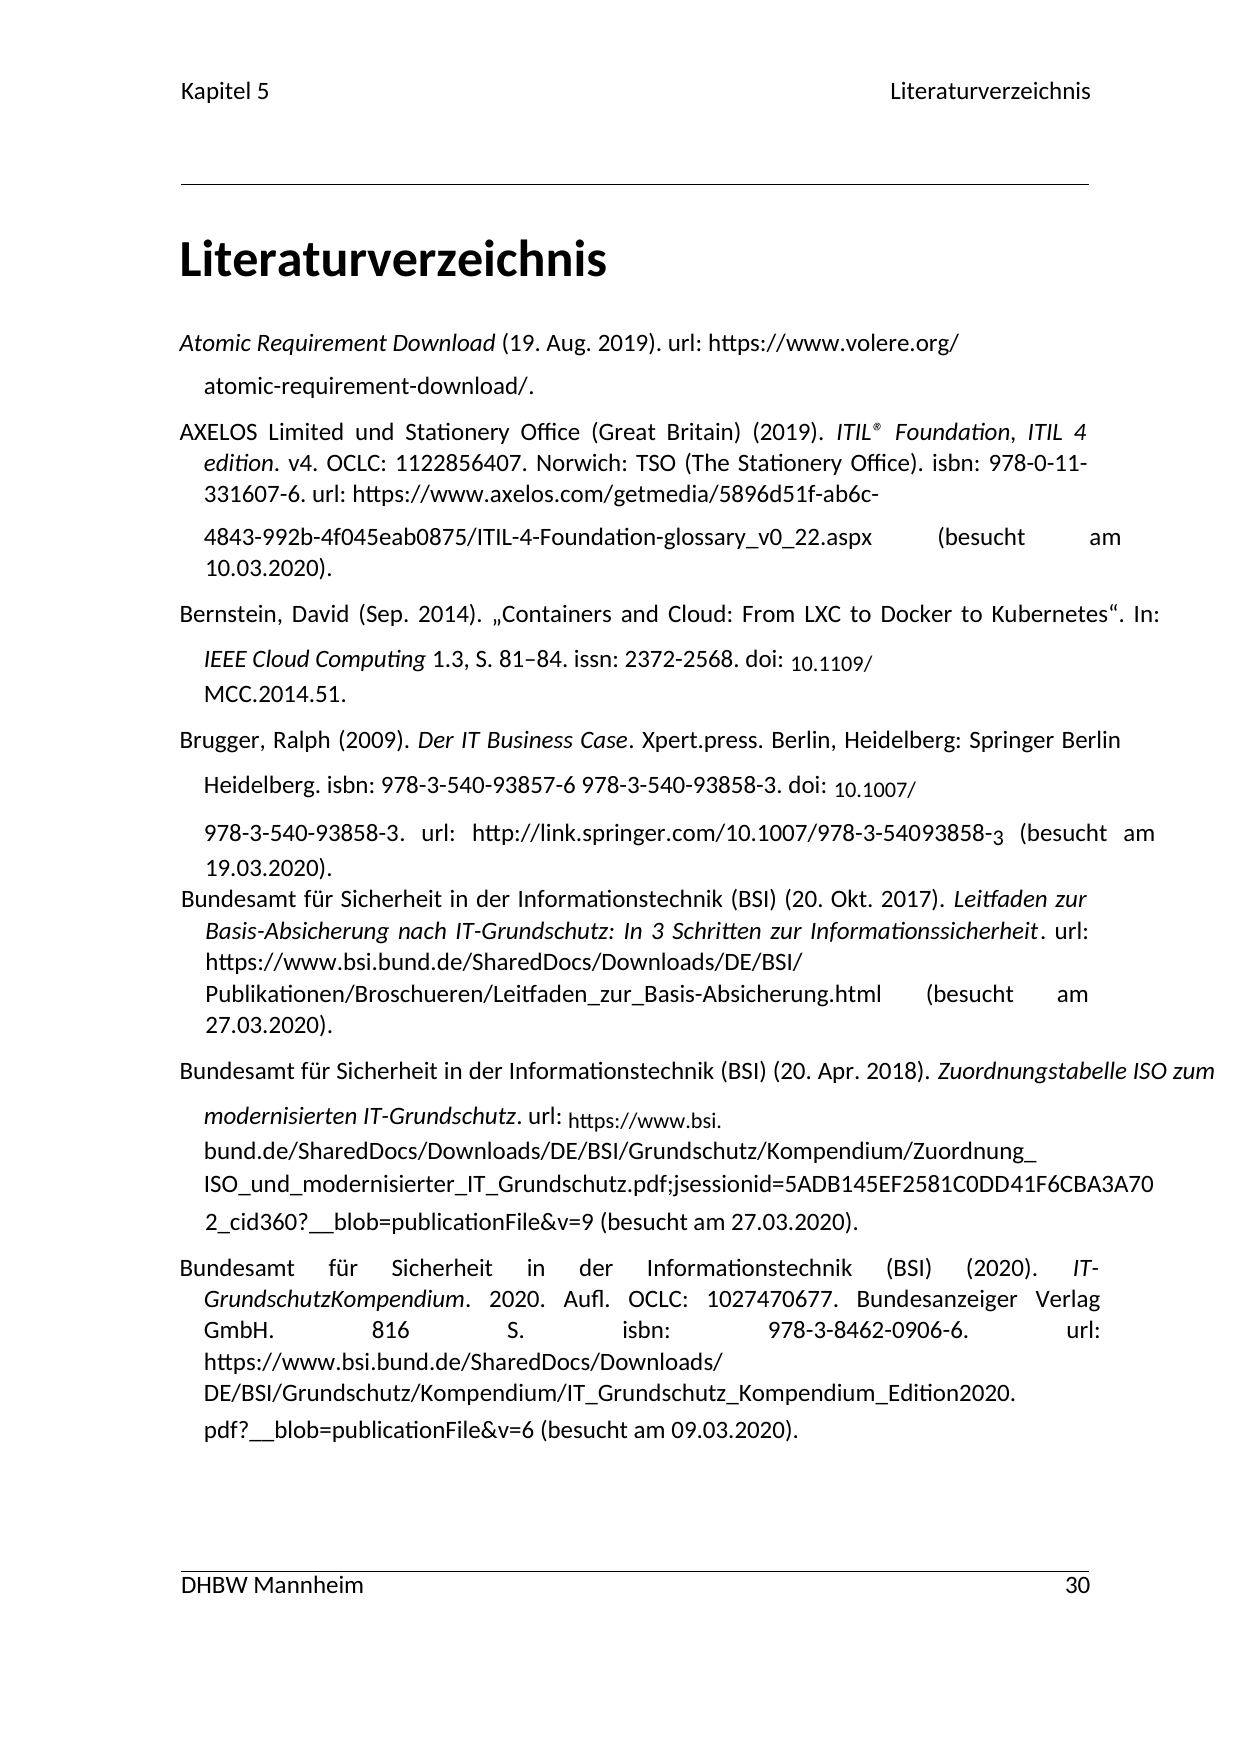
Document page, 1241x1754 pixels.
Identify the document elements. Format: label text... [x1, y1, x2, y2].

text 978-3-540-93858-3. url: http://link.springer.com/10.1007/978-3-54093858-3 (besucht am 19.03.2020). [204, 804, 1155, 883]
text pdf?__blob=publicationFile&v=6 (besucht am 09.03.2020). [204, 1415, 1155, 1445]
text AXELOS Limited und Stationery Office (Great Britain) (2019). ITIL® Foundation, ITIL 4 edition. v4. OCLC: 1122856407. Norwich: TSO (The Stationery Office). isbn: 978-0-11-331607-6. url: https://www.axelos.com/getmedia/5896d51f-ab6c- [179, 416, 1089, 509]
text Bundesamt für Sicherheit in der Informationstechnik (BSI) (2020). IT-GrundschutzKompendium. 2020. Aufl. OCLC: 1027470677. Bundesanzeiger Verlag GmbH. 816 S. isbn: 978-3-8462-0906-6. url: https://www.bsi.bund.de/SharedDocs/Downloads/ DE/BSI/Grundschutz/Kompendium/IT_Grundschutz_Kompendium_Edition2020. [179, 1252, 1101, 1408]
text Bundesamt für Sicherheit in der Informationstechnik (BSI) (20. Okt. 2017). Leitfaden zur Basis-Absicherung nach IT-Grundschutz: In 3 Schritten zur Informationssicherheit. url: https://www.bsi.bund.de/SharedDocs/Downloads/DE/BSI/ Publikationen/Broschueren/Leitfaden_zur_Basis-Absicherung.html (besucht am 27.03.2020). [181, 884, 1089, 1039]
text Bundesamt für Sicherheit in der Informationstechnik (BSI) (20. Apr. 2018). Zuordnungstabelle ISO zum modernisierten IT-Grundschutz. url: https://www.bsi. [179, 1055, 1218, 1134]
text ISO_und_modernisierter_IT_Grundschutz.pdf;jsessionid=5ADB145EF2581C0DD41F6CBA3A70 2_cid360?__blob=publicationFile&v=9 (besucht am 27.03.2020). [204, 1168, 1240, 1236]
text Brugger, Ralph (2009). Der IT Business Case. Xpert.press. Berlin, Heidelberg: Springer Berlin Heidelberg. isbn: 978-3-540-93857-6 978-3-540-93858-3. doi: 10.1007/ [179, 724, 1121, 803]
text Atomic Requirement Download (19. Aug. 2019). url: https://www.volere.org/ [179, 327, 1151, 358]
text atomic-requirement-download/. [204, 370, 1155, 401]
text bund.de/SharedDocs/Downloads/DE/BSI/Grundschutz/Kompendium/Zuordnung_ [204, 1135, 1155, 1166]
text 4843-992b-4f045eab0875/ITIL-4-Foundation-glossary_v0_22.aspx (besucht am 10.03.2020). [204, 521, 1121, 582]
text Literaturverzeichnis [179, 226, 1220, 289]
text Bernstein, David (Sep. 2014). „Containers and Cloud: From LXC to Docker to Kubernetes“. In: IEEE Cloud Computing 1.3, S. 81–84. issn: 2372-2568. doi: 10.1109/ [179, 598, 1161, 677]
text MCC.2014.51. [204, 678, 1155, 709]
